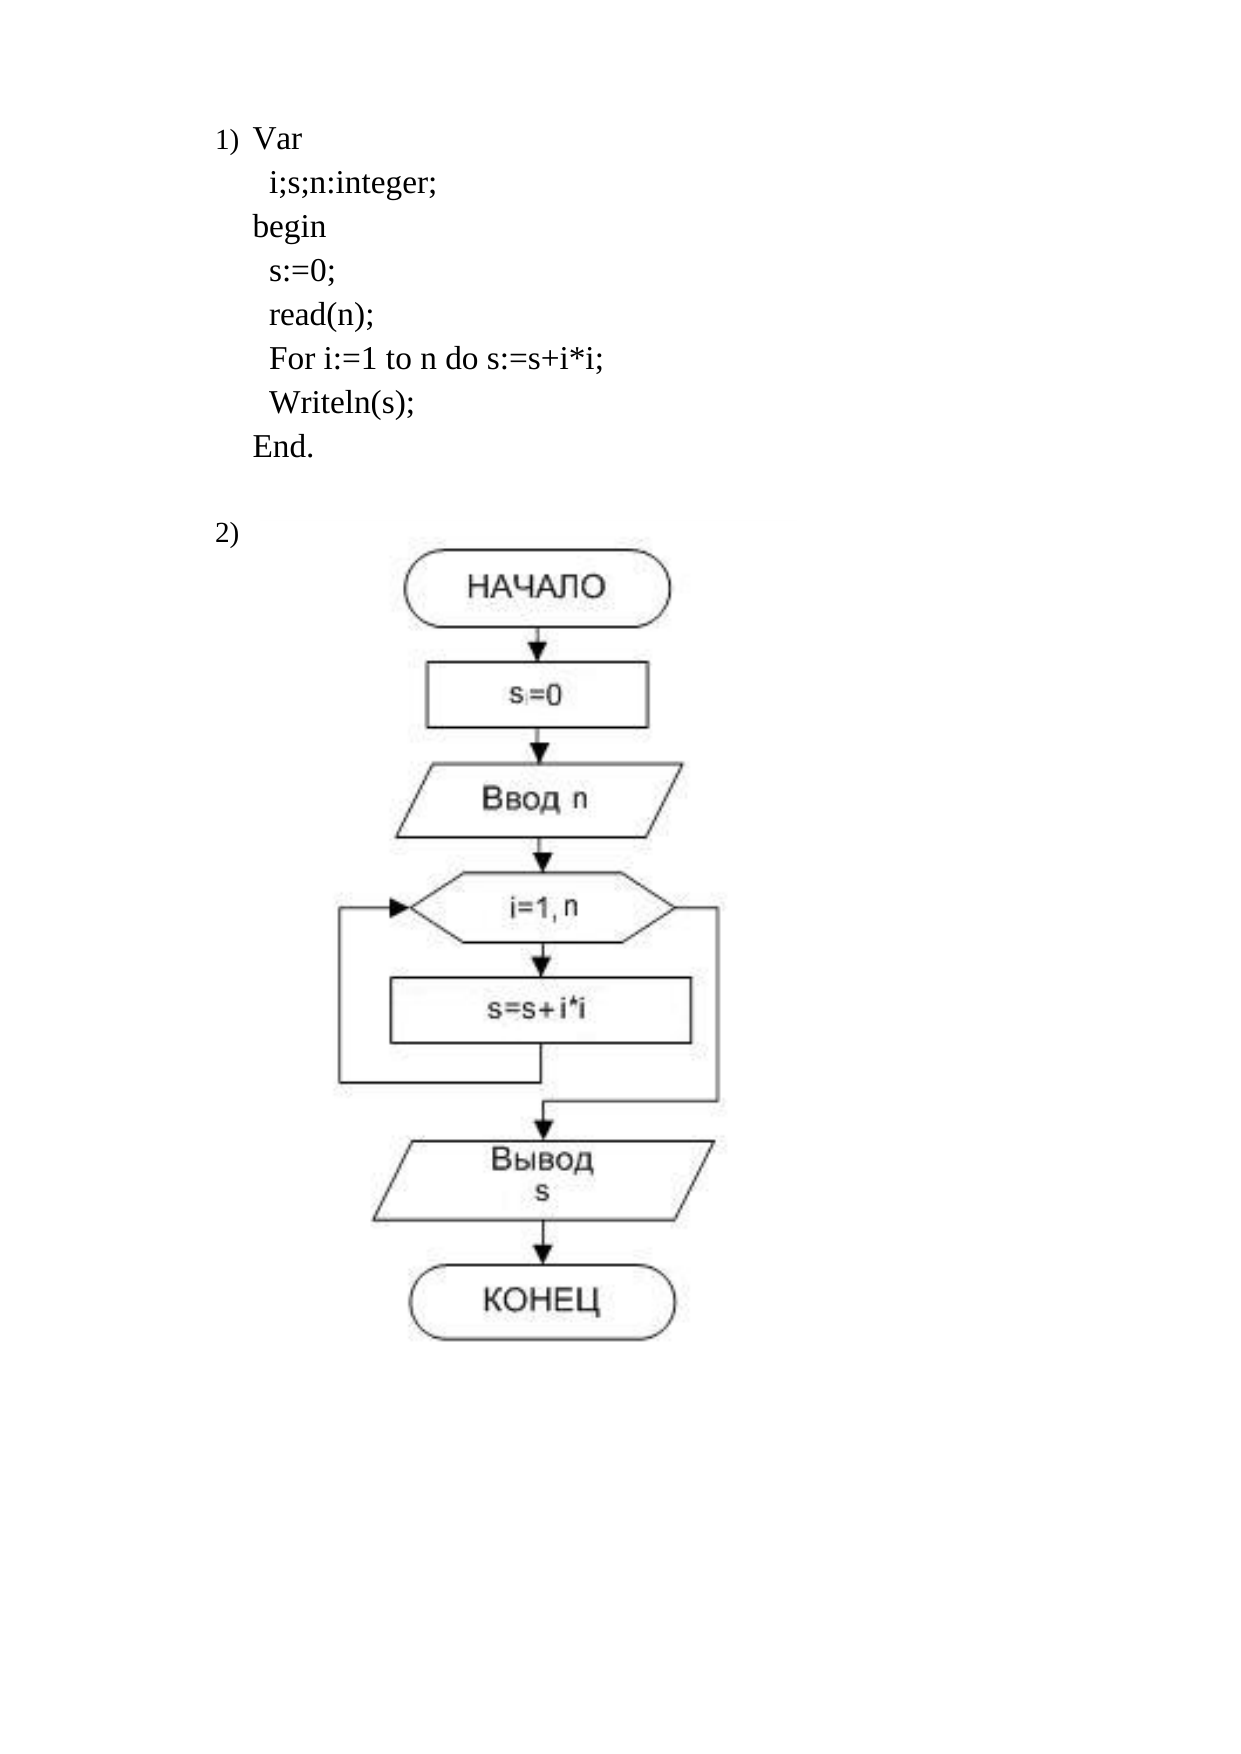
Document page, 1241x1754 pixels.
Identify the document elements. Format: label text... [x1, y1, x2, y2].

list i;s;n:integer; [252, 162, 1152, 201]
list End. [252, 427, 1152, 465]
picture [259, 519, 798, 1365]
list read(n); [252, 294, 1152, 333]
list s:=0; [252, 250, 1152, 289]
list For i:=1 to n do s:=s+i*i; [252, 338, 1152, 377]
list Writeln(s); [252, 382, 1152, 421]
list begin [252, 206, 1152, 244]
list Var [215, 118, 1152, 156]
